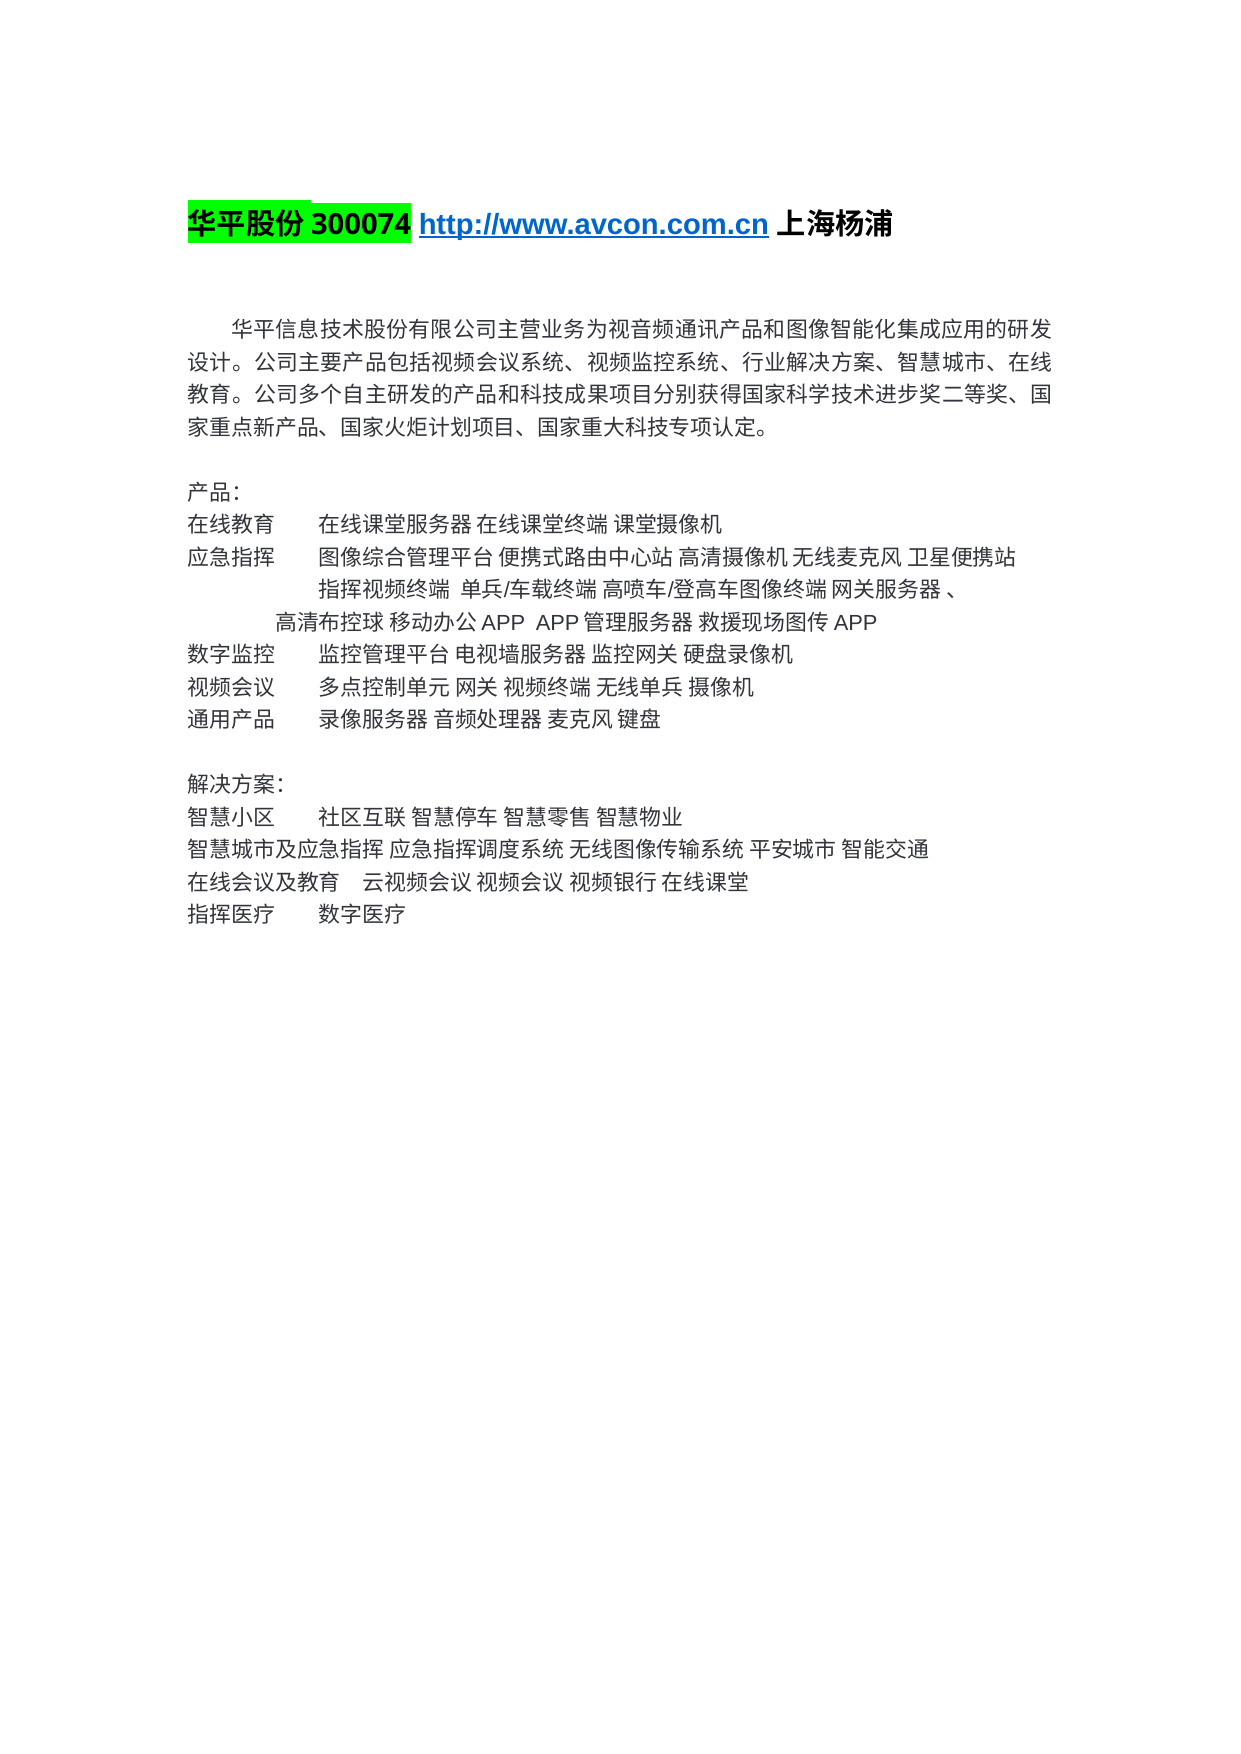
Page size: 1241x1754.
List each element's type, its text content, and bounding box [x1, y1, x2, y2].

text 智慧城市及应急指挥 应急指挥调度系统 无线图像传输系统 平安城市 智能交通 [187, 832, 1053, 864]
text 通用产品 录像服务器 音频处理器 麦克风 键盘 [187, 702, 1053, 734]
text 在线教育 在线课堂服务器 在线课堂终端 课堂摄像机 [187, 507, 1053, 539]
subtitle 华平股份 300074 http://www.avcon.com.cn 上海杨浦 [187, 189, 1053, 254]
text 智慧小区 社区互联 智慧停车 智慧零售 智慧物业 [187, 799, 1053, 832]
text 解决方案： [187, 767, 1053, 799]
text 华平信息技术股份有限公司主营业务为视音频通讯产品和图像智能化集成应用的研发设计。公司主要产品包括视频会议系统、视频监控系统、行业解决方案、智慧城市、在线教育。公司多个自主研发的产品和科技成果项目分别获得国家科学技术进步奖二等奖、国家重点新产品、国家火炬计划项目、国家重大科技专项认定。 [187, 312, 1053, 442]
text 数字监控 监控管理平台 电视墙服务器 监控网关 硬盘录像机 [187, 637, 1053, 669]
text 指挥视频终端 单兵/车载终端 高喷车/登高车图像终端 网关服务器 、 高清布控球 移动办公APP APP管理服务器 救援现场图传APP [187, 572, 1053, 637]
text 在线会议及教育 云视频会议 视频会议 视频银行 在线课堂 [187, 864, 1053, 897]
text 产品： [187, 474, 1053, 507]
text 应急指挥 图像综合管理平台 便携式路由中心站 高清摄像机 无线麦克风 卫星便携站 [187, 539, 1053, 572]
text 指挥医疗 数字医疗 [187, 897, 1053, 929]
text 视频会议 多点控制单元 网关 视频终端 无线单兵 摄像机 [187, 669, 1053, 702]
